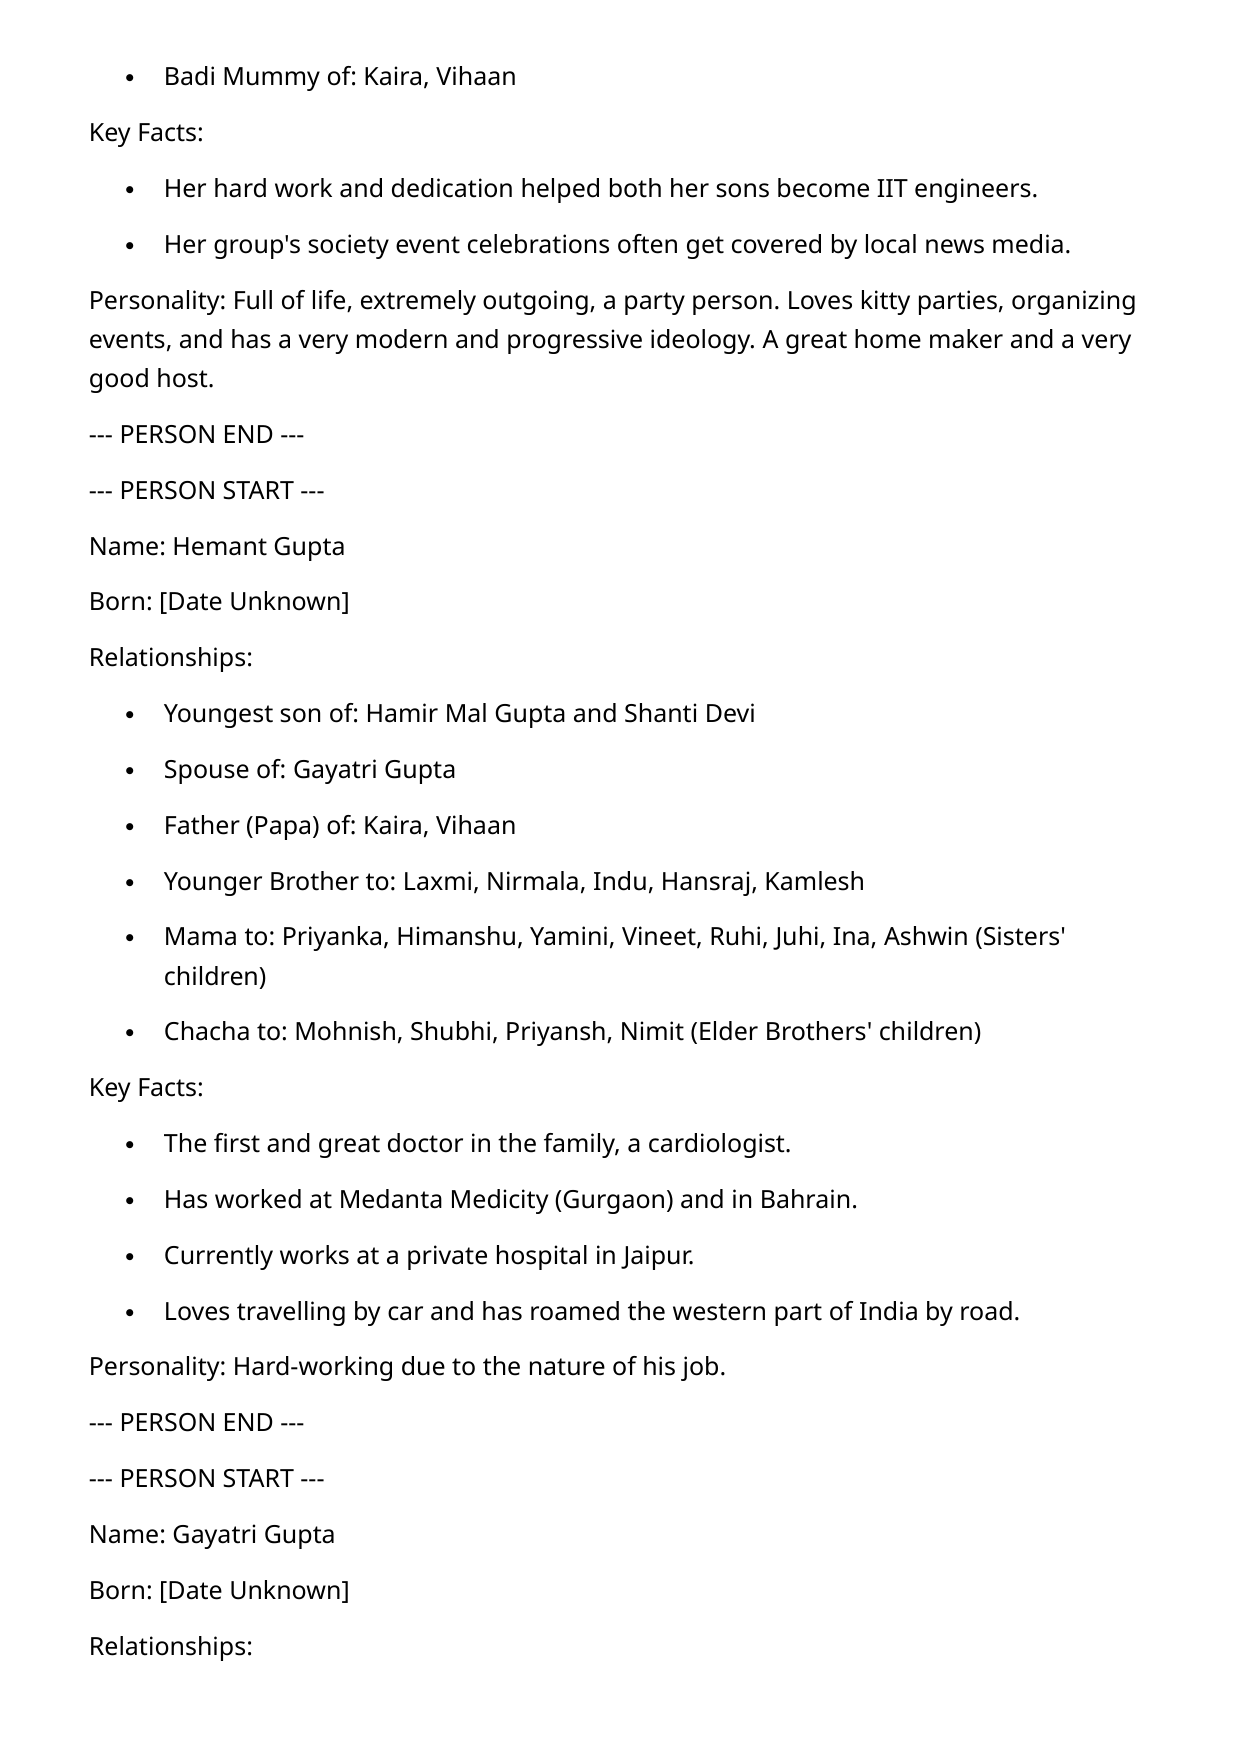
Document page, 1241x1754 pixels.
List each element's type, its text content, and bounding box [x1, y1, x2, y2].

list Mama to: Priyanka, Himanshu, Yamini, Vineet, Ruhi, Juhi, Ina, Ashwin (Sisters' children) [126, 919, 1167, 992]
list The first and great doctor in the family, a cardiologist. [126, 1126, 1167, 1160]
list Father (Papa) of: Kaira, Vihaan [126, 807, 1167, 841]
list Youngest son of: Hamir Mal Gupta and Shanti Devi [126, 696, 1167, 730]
list Has worked at Medanta Medicity (Gurgaon) and in Bahrain. [126, 1182, 1167, 1216]
text Personality: Full of life, extremely outgoing, a party person. Loves kitty parties, organizing events, and has a very modern and progressive ideology. A great home maker and a very good host. [89, 282, 1167, 395]
text Born: [Date Unknown] [89, 584, 1167, 618]
list Loves travelling by car and has roamed the western part of India by road. [126, 1293, 1167, 1327]
list Chacha to: Mohnish, Shubhi, Priyansh, Nimit (Elder Brothers' children) [126, 1014, 1167, 1048]
text Name: Gayatri Gupta [89, 1517, 1167, 1551]
text Relationships: [89, 1628, 1167, 1662]
list Currently works at a private hospital in Jaipur. [126, 1237, 1167, 1271]
list Her group's society event celebrations often get covered by local news media. [126, 227, 1167, 261]
text Name: Hemant Gupta [89, 528, 1167, 562]
text --- PERSON END --- [89, 1405, 1167, 1439]
list Badi Mummy of: Kaira, Vihaan [126, 59, 1167, 93]
text --- PERSON START --- [89, 472, 1167, 506]
text Born: [Date Unknown] [89, 1572, 1167, 1606]
list Younger Brother to: Laxmi, Nirmala, Indu, Hansraj, Kamlesh [126, 863, 1167, 897]
text Relationships: [89, 640, 1167, 674]
text Personality: Hard-working due to the nature of his job. [89, 1349, 1167, 1383]
text --- PERSON START --- [89, 1461, 1167, 1495]
text Key Facts: [89, 1070, 1167, 1104]
text Key Facts: [89, 115, 1167, 149]
list Spouse of: Gayatri Gupta [126, 752, 1167, 786]
list Her hard work and dedication helped both her sons become IIT engineers. [126, 171, 1167, 205]
text --- PERSON END --- [89, 417, 1167, 451]
